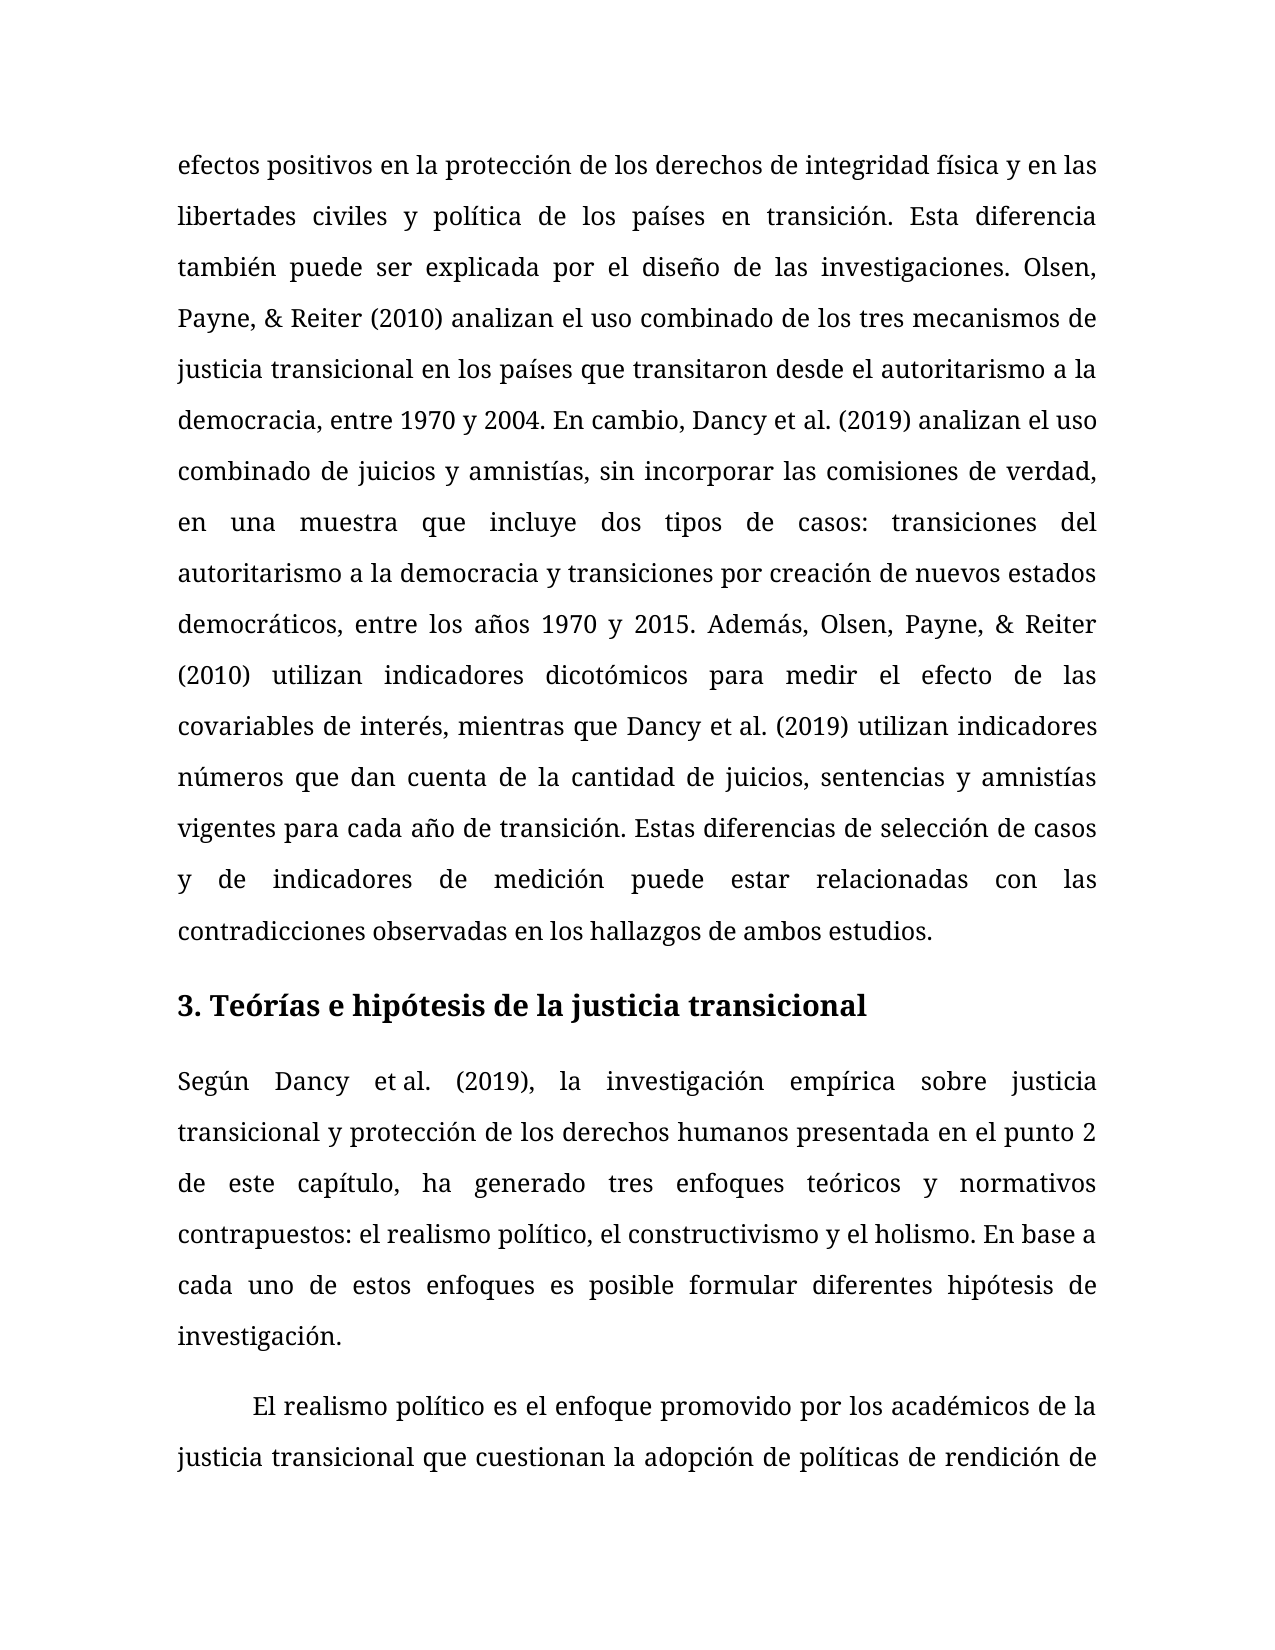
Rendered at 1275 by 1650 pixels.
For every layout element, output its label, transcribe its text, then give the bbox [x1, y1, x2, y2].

subtitle 3. Teórías e hipótesis de la justicia transicional [177, 985, 1098, 1025]
text Según Dancy et al. (2019), la investigación empírica sobre justicia transicional y protección de los derechos humanos presentada en el punto 2 de este capítulo, ha generado tres enfoques teóricos y normativos contrapuestos: el realismo político, el constructivismo y el holismo. En base a cada uno de estos enfoques es posible formular diferentes hipótesis de investigación. [177, 1063, 1098, 1353]
